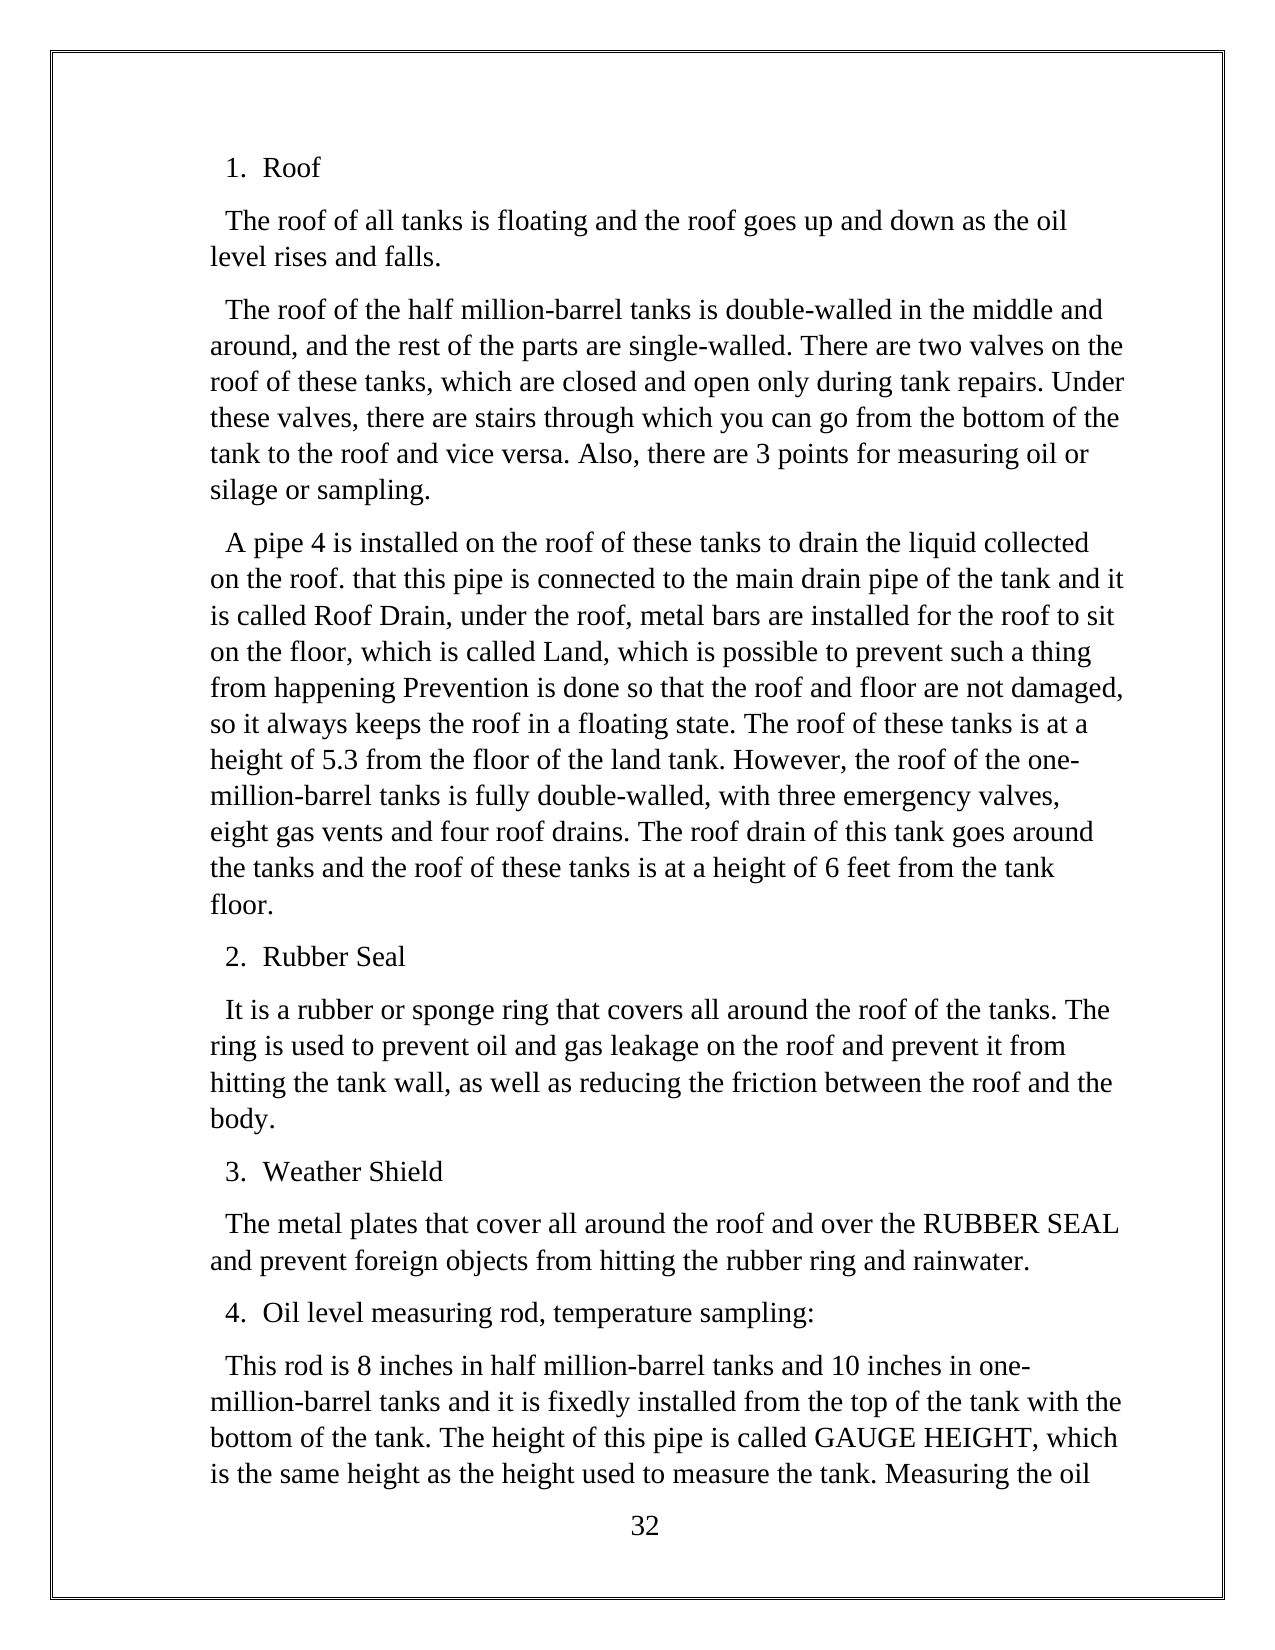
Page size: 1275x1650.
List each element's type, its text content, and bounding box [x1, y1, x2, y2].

list Weather Shield [225, 1154, 1125, 1187]
text The roof of all tanks is floating and the roof goes up and down as the oil level rises and falls. [210, 203, 1125, 272]
text A pipe 4 is installed on the roof of these tanks to drain the liquid collected on the roof. that this pipe is connected to the main drain pipe of the tank and it is called Roof Drain, under the roof, metal bars are installed for the roof to sit on the floor, which is called Land, which is possible to prevent such a thing from happening Prevention is done so that the roof and floor are not damaged, so it always keeps the roof in a floating state. The roof of these tanks is at a height of 5.3 from the floor of the land tank. However, the roof of the one-million-barrel tanks is fully double-walled, with three emergency valves, eight gas vents and four roof drains. The roof drain of this tank goes around the tanks and the roof of these tanks is at a height of 6 feet from the tank floor. [210, 525, 1125, 920]
text The metal plates that cover all around the roof and over the RUBBER SEAL and prevent foreign objects from hitting the rubber ring and rainwater. [210, 1206, 1125, 1276]
list Roof [225, 150, 1125, 183]
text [210, 1348, 1125, 1490]
text It is a rubber or sponge ring that covers all around the roof of the tanks. The ring is used to prevent oil and gas leakage on the roof and prevent it from hitting the tank wall, as well as reducing the friction between the roof and the body. [210, 992, 1125, 1134]
text The roof of the half million-barrel tanks is double-walled in the middle and around, and the rest of the parts are single-walled. There are two valves on the roof of these tanks, which are closed and open only during tank repairs. Under these valves, there are stairs through which you can go from the bottom of the tank to the roof and vice versa. Also, there are 3 points for measuring oil or silage or sampling. [210, 292, 1125, 506]
list Oil level measuring rod, temperature sampling: [225, 1295, 1125, 1329]
list Rubber Seal [225, 939, 1125, 973]
